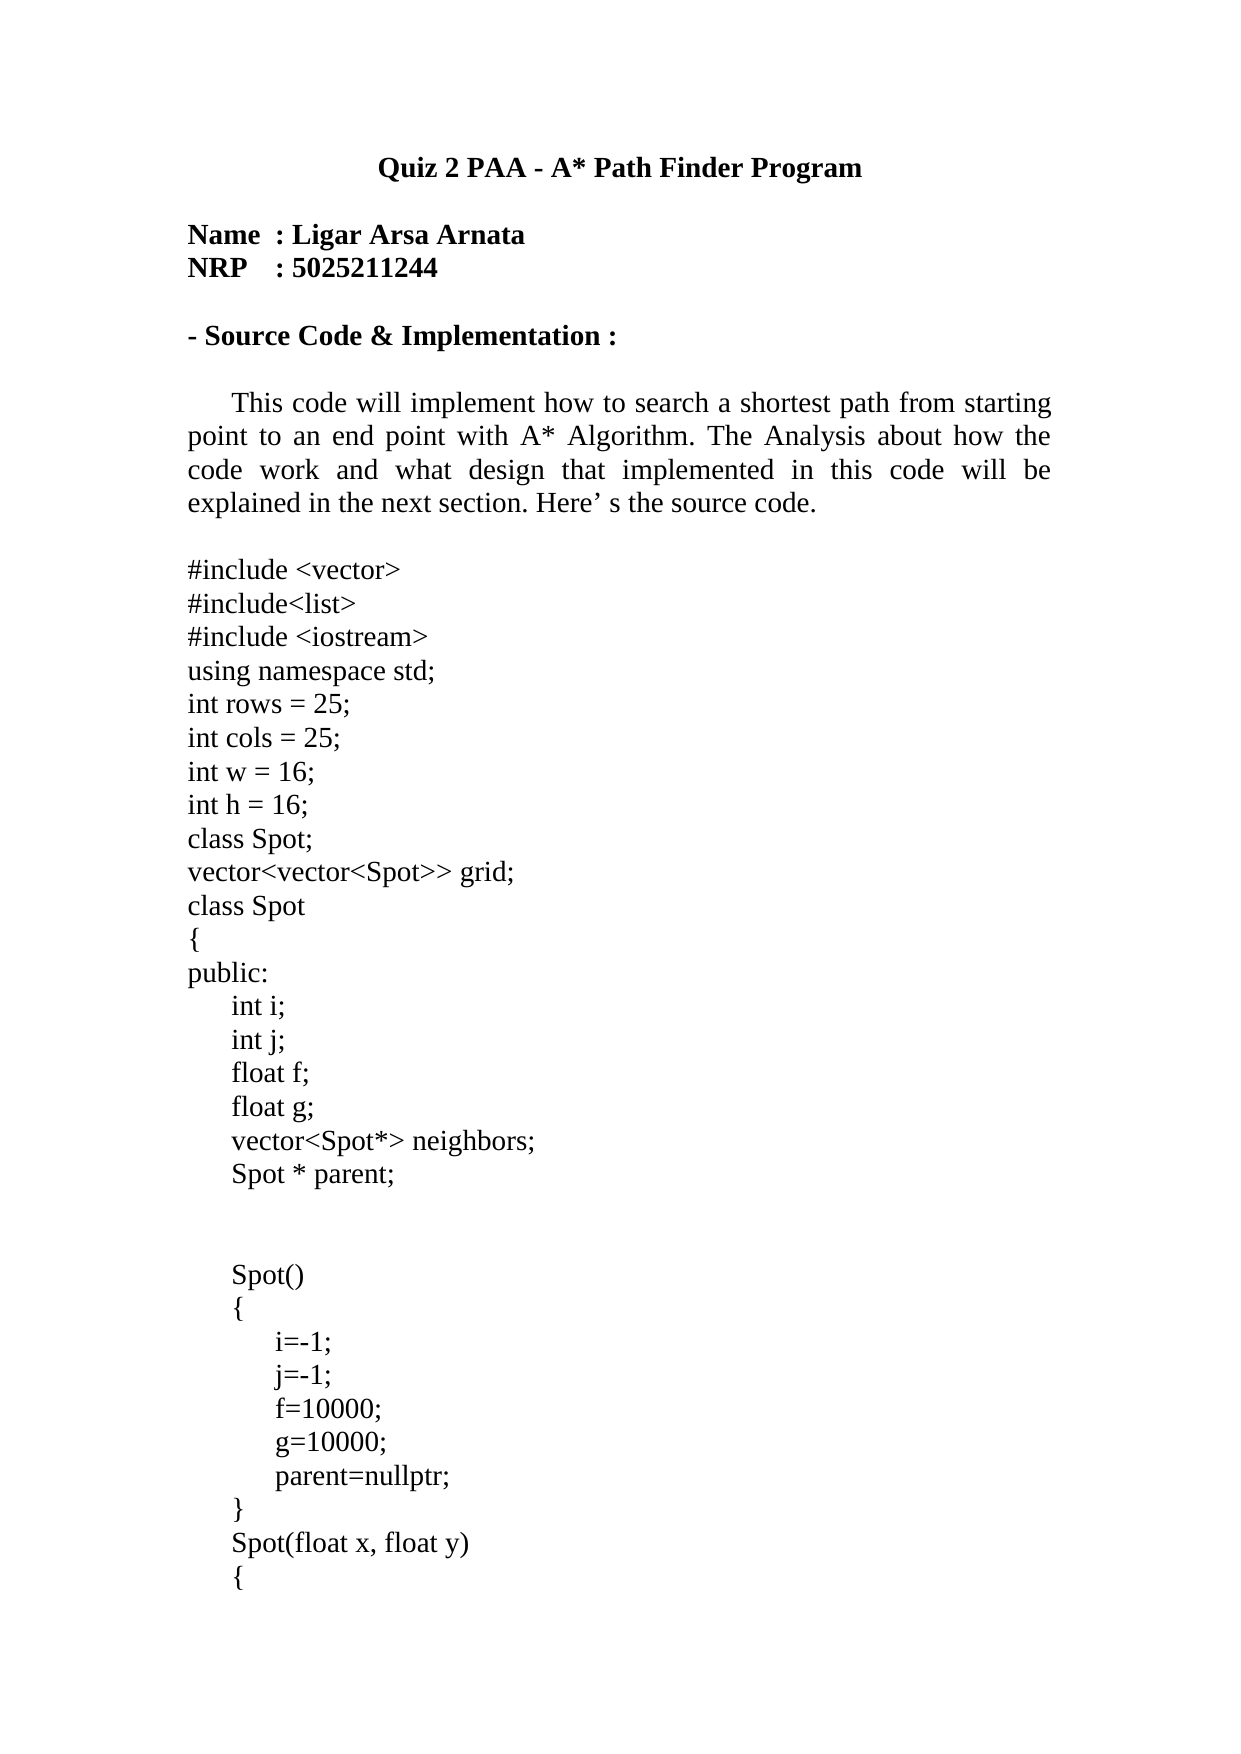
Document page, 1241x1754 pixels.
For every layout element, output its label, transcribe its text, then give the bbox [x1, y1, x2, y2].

text } [187, 1492, 1053, 1525]
text parent=nullptr; [187, 1458, 1053, 1492]
text This code will implement how to search a shortest path from starting point to an end point with A* Algorithm. The Analysis about how the code work and what design that implemented in this code will be explained in the next section. Here’ s the source code. [187, 385, 1053, 519]
text i=-1; [187, 1324, 1053, 1357]
text class Spot [187, 888, 1053, 921]
text vector<Spot*> neighbors; [187, 1123, 1053, 1156]
text Spot() [187, 1257, 1053, 1290]
text Quiz 2 PAA - A* Path Finder Program [187, 150, 1053, 183]
text #include<list> [187, 586, 1053, 619]
text - Source Code & Implementation : [187, 318, 1053, 351]
text Spot * parent; [187, 1156, 1053, 1190]
text int j; [187, 1022, 1053, 1056]
text using namespace std; [187, 653, 1053, 687]
text f=10000; [187, 1391, 1053, 1424]
text int h = 16; [187, 787, 1053, 821]
text { [187, 1559, 1053, 1592]
text float f; [187, 1056, 1053, 1089]
text { [187, 921, 1053, 955]
text NRP : 5025211244 [187, 251, 1053, 284]
text public: [187, 955, 1053, 988]
text int rows = 25; [187, 687, 1053, 720]
text #include <vector> [187, 552, 1053, 586]
text float g; [187, 1089, 1053, 1123]
text Spot(float x, float y) [187, 1525, 1053, 1559]
text j=-1; [187, 1357, 1053, 1391]
text { [187, 1290, 1053, 1324]
text g=10000; [187, 1424, 1053, 1458]
text int w = 16; [187, 754, 1053, 787]
text class Spot; [187, 821, 1053, 854]
text int cols = 25; [187, 720, 1053, 754]
text vector<vector<Spot>> grid; [187, 854, 1053, 888]
text int i; [187, 988, 1053, 1022]
text Name : Ligar Arsa Arnata [187, 217, 1053, 251]
text #include <iostream> [187, 619, 1053, 653]
